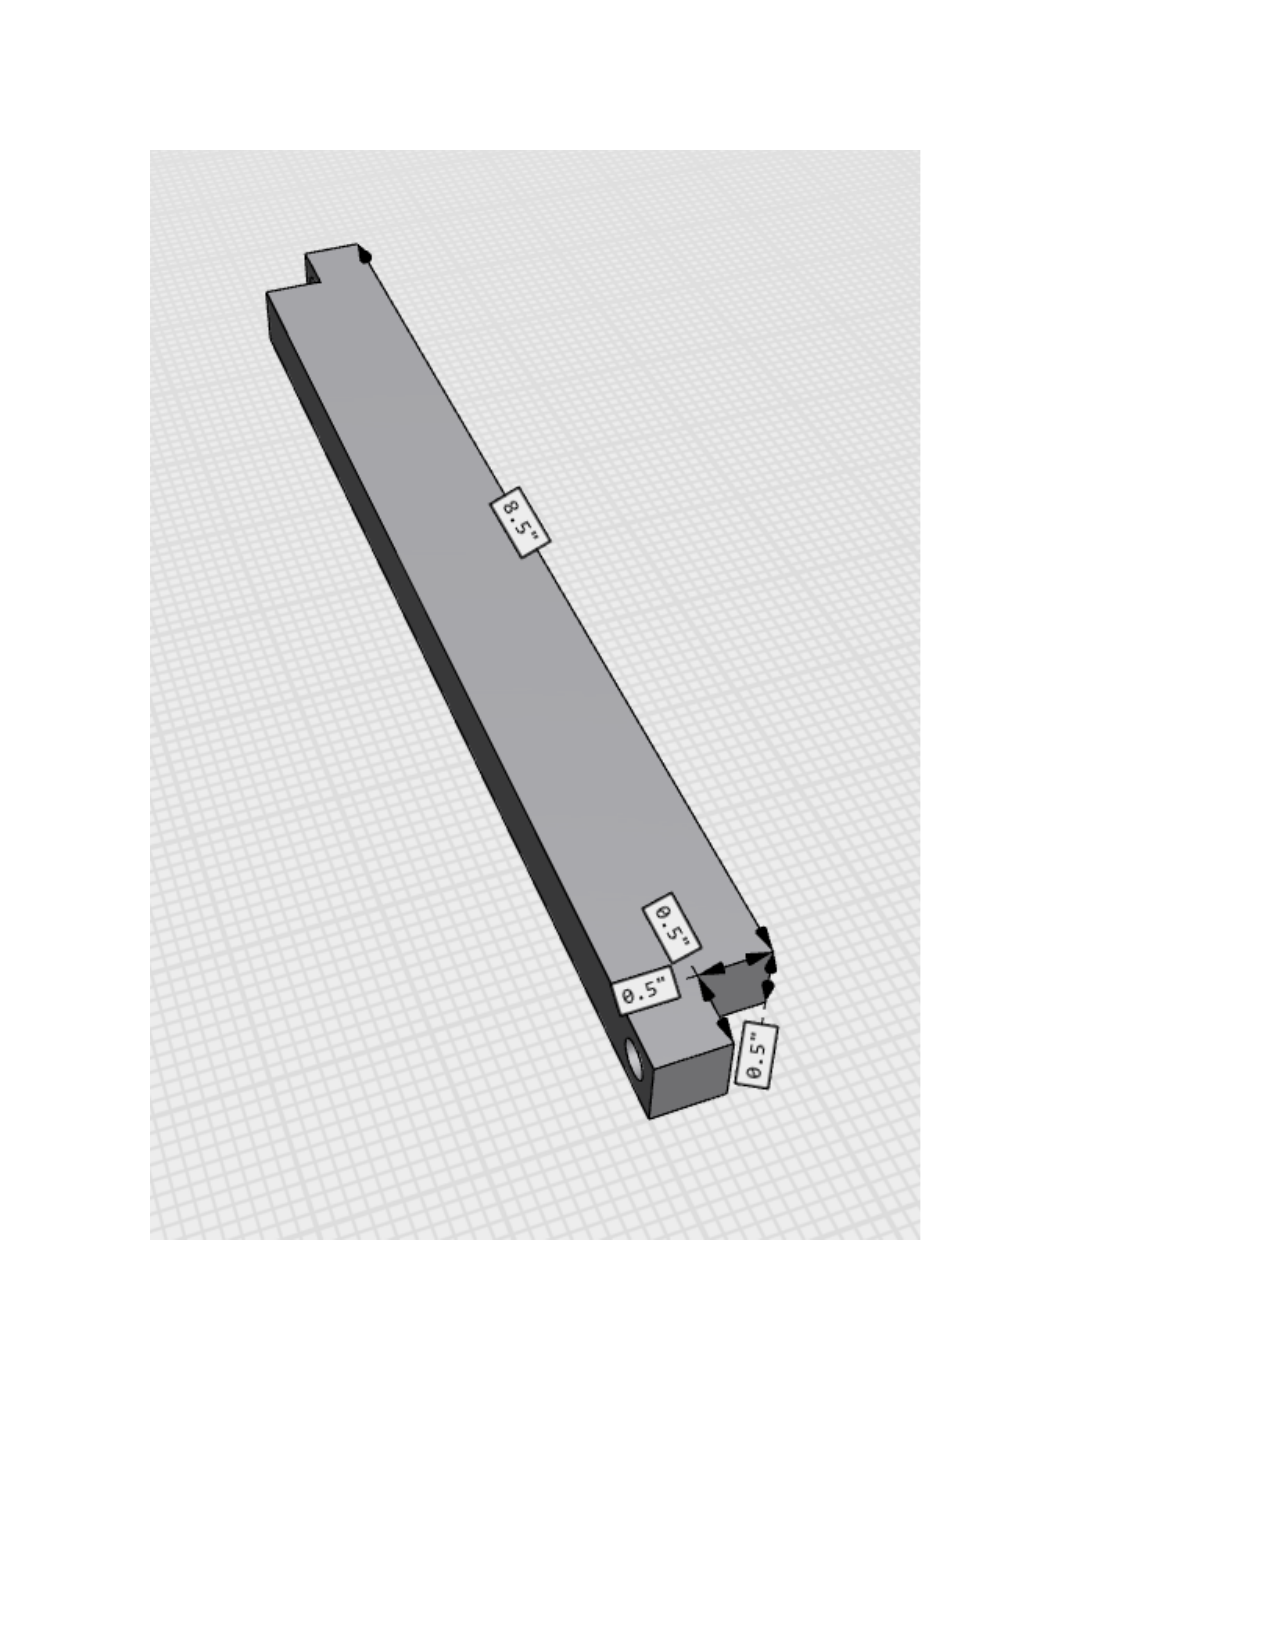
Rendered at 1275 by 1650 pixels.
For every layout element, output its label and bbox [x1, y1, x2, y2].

picture [150, 150, 921, 1240]
